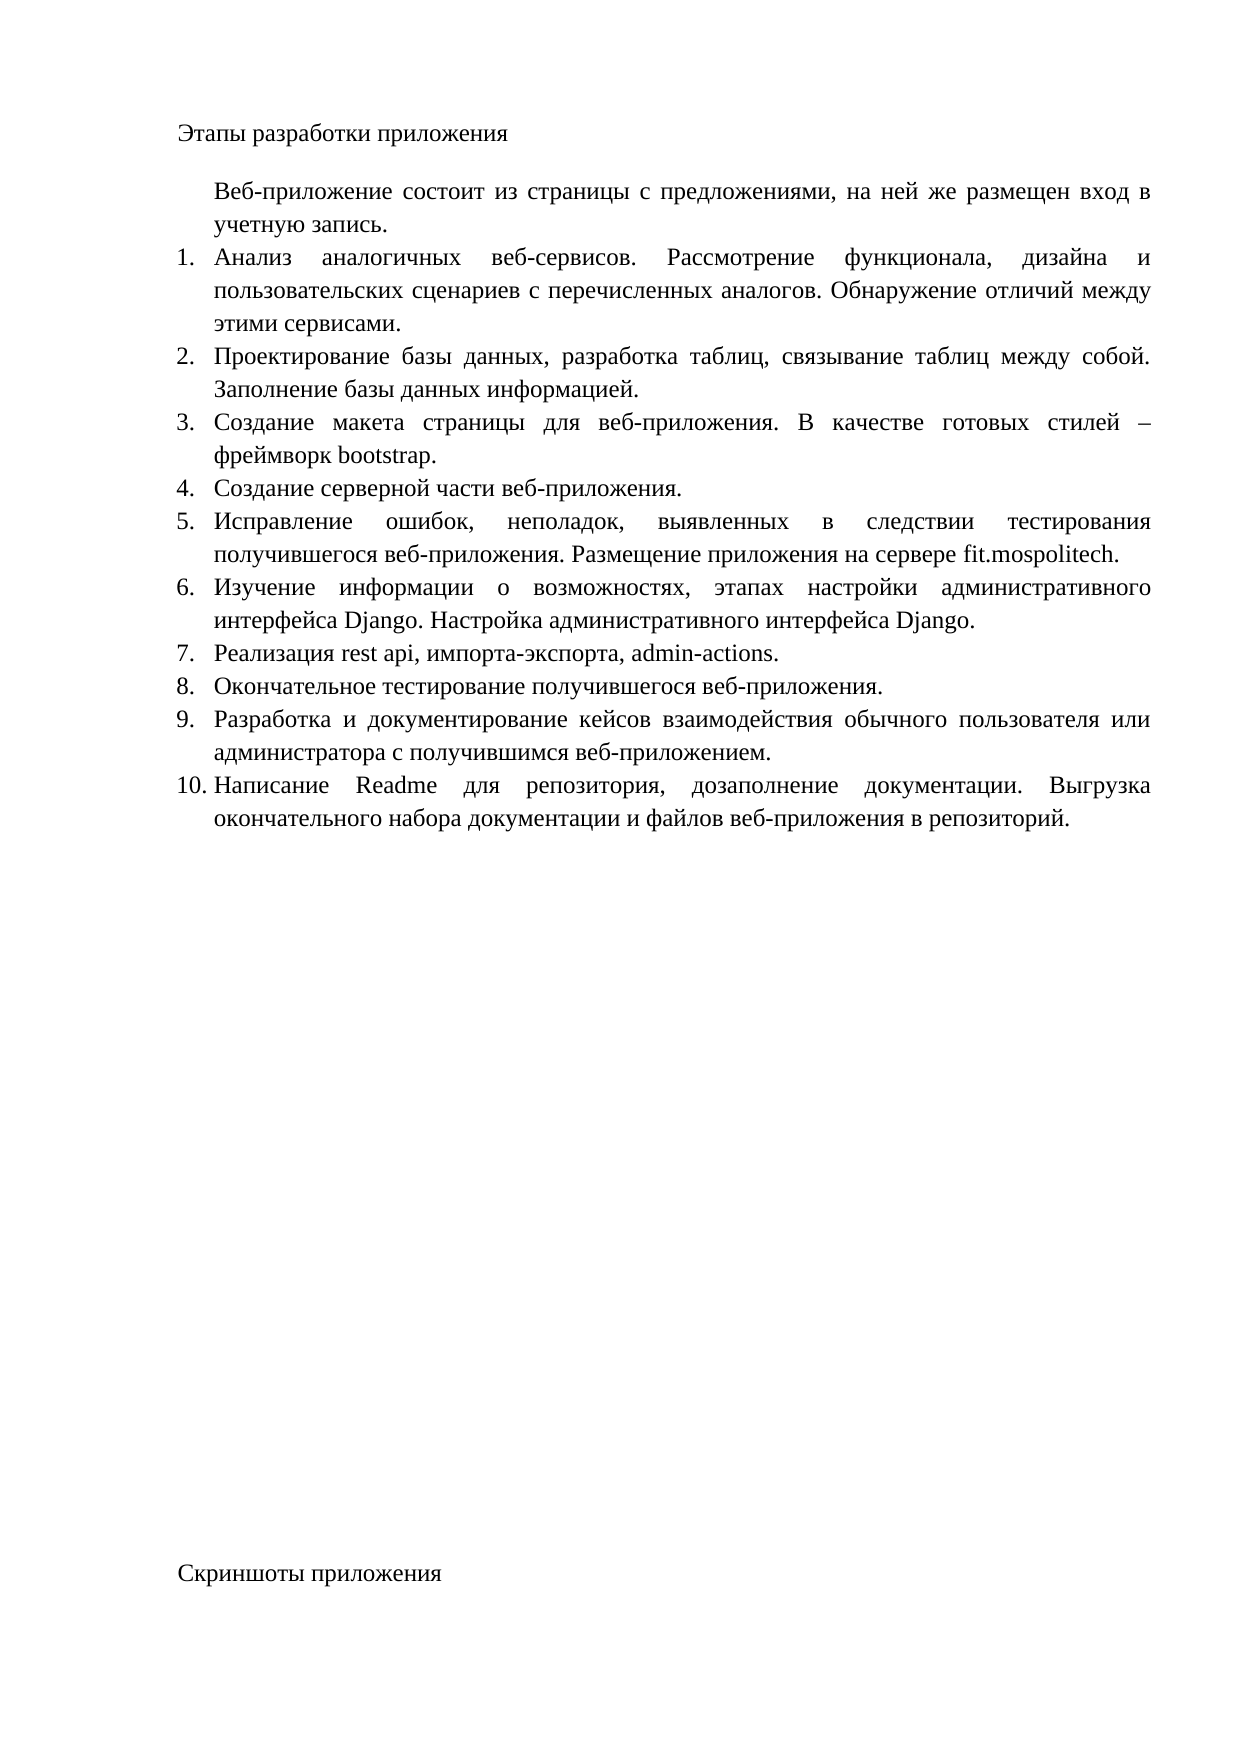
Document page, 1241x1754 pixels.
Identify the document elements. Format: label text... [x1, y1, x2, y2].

list Проектирование базы данных, разработка таблиц, связывание таблиц между собой. Заполнение базы данных информацией. [176, 341, 1152, 403]
list Изучение информации о возможностях, этапах настройки административного интерфейса Django. Настройка административного интерфейса Django. [176, 572, 1152, 634]
list Окончательное тестирование получившегося веб-приложения. [176, 671, 1152, 700]
list Разработка и документирование кейсов взаимодействия обычного пользователя или администратора с получившимся веб-приложением. [176, 704, 1152, 766]
list Написание Readme для репозитория, дозаполнение документации. Выгрузка окончательного набора документации и файлов веб-приложения в репозиторий. [176, 771, 1152, 832]
list Создание серверной части веб-приложения. [176, 473, 1152, 502]
list Веб-приложение состоит из страницы с предложениями, на ней же размещен вход в учетную запись. [213, 176, 1152, 238]
text Скриншоты приложения [177, 1558, 1152, 1587]
list Реализация rest api, импорта-экспорта, admin-actions. [176, 638, 1152, 667]
list Анализ аналогичных веб-сервисов. Рассмотрение функционала, дизайна и пользовательских сценариев с перечисленных аналогов. Обнаружение отличий между этими сервисами. [176, 242, 1152, 337]
list Исправление ошибок, неполадок, выявленных в следствии тестирования получившегося веб-приложения. Размещение приложения на сервере fit.mospolitech. [176, 506, 1152, 568]
text Этапы разработки приложения [177, 118, 1152, 147]
list Создание макета страницы для веб-приложения. В качестве готовых стилей – фреймворк bootstrap. [176, 407, 1152, 469]
